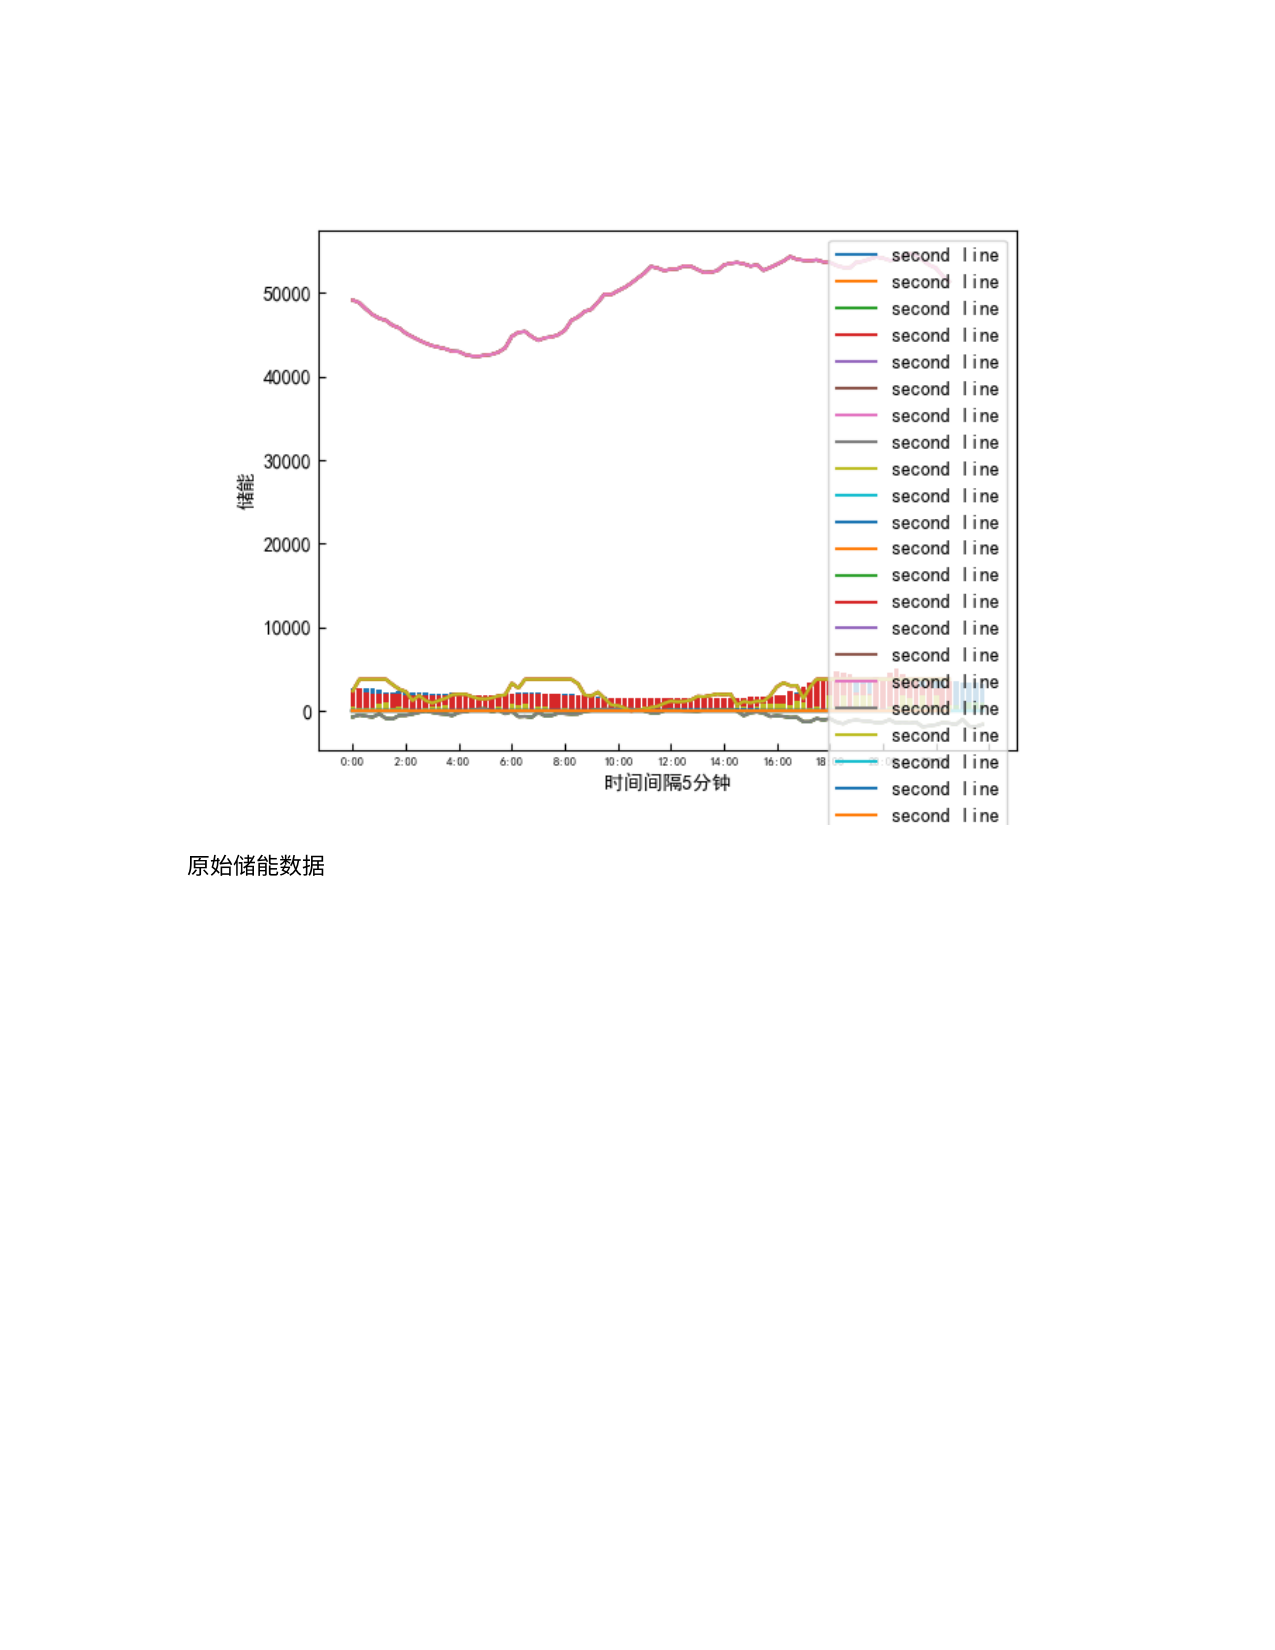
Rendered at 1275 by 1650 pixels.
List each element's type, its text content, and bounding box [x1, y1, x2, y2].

picture [206, 150, 1107, 825]
text 原始储能数据 [187, 850, 1087, 881]
